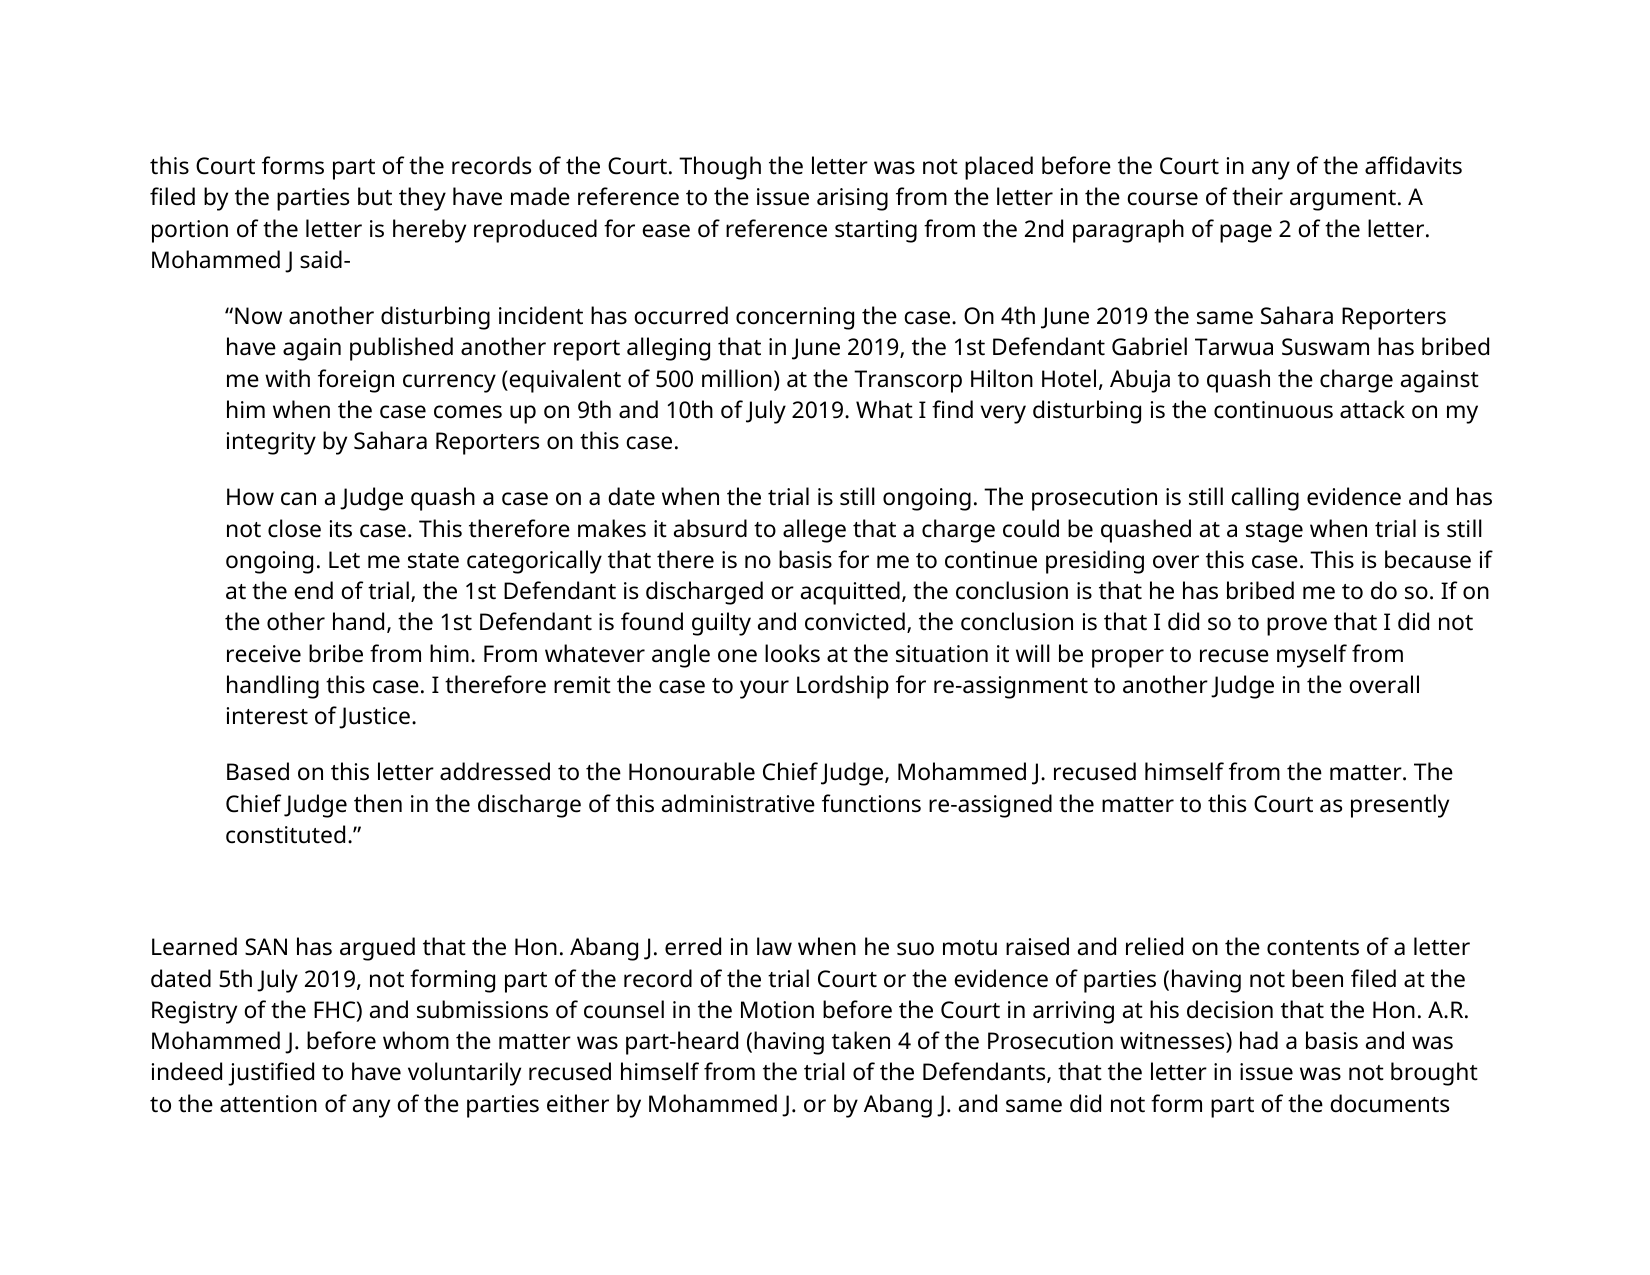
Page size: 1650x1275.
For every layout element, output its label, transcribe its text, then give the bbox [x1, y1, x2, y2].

text Based on this letter addressed to the Honourable Chief Judge, Mohammed J. recused himself from the matter. The Chief Judge then in the discharge of this administrative functions re-assigned the matter to this Court as presently constituted.” [225, 756, 1500, 850]
text “Now another disturbing incident has occurred concerning the case. On 4th June 2019 the same Sahara Reporters have again published another report alleging that in June 2019, the 1st Defendant Gabriel Tarwua Suswam has bribed me with foreign currency (equivalent of 500 million) at the Transcorp Hilton Hotel, Abuja to quash the charge against him when the case comes up on 9th and 10th of July 2019. What I find very disturbing is the continuous attack on my integrity by Sahara Reporters on this case. [225, 300, 1500, 456]
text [150, 150, 1500, 275]
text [150, 931, 1500, 1119]
text How can a Judge quash a case on a date when the trial is still ongoing. The prosecution is still calling evidence and has not close its case. This therefore makes it absurd to allege that a charge could be quashed at a stage when trial is still ongoing. Let me state categorically that there is no basis for me to continue presiding over this case. This is because if at the end of trial, the 1st Defendant is discharged or acquitted, the conclusion is that he has bribed me to do so. If on the other hand, the 1st Defendant is found guilty and convicted, the conclusion is that I did so to prove that I did not receive bribe from him. From whatever angle one looks at the situation it will be proper to recuse myself from handling this case. I therefore remit the case to your Lordship for re-assignment to another Judge in the overall interest of Justice. [225, 481, 1500, 731]
